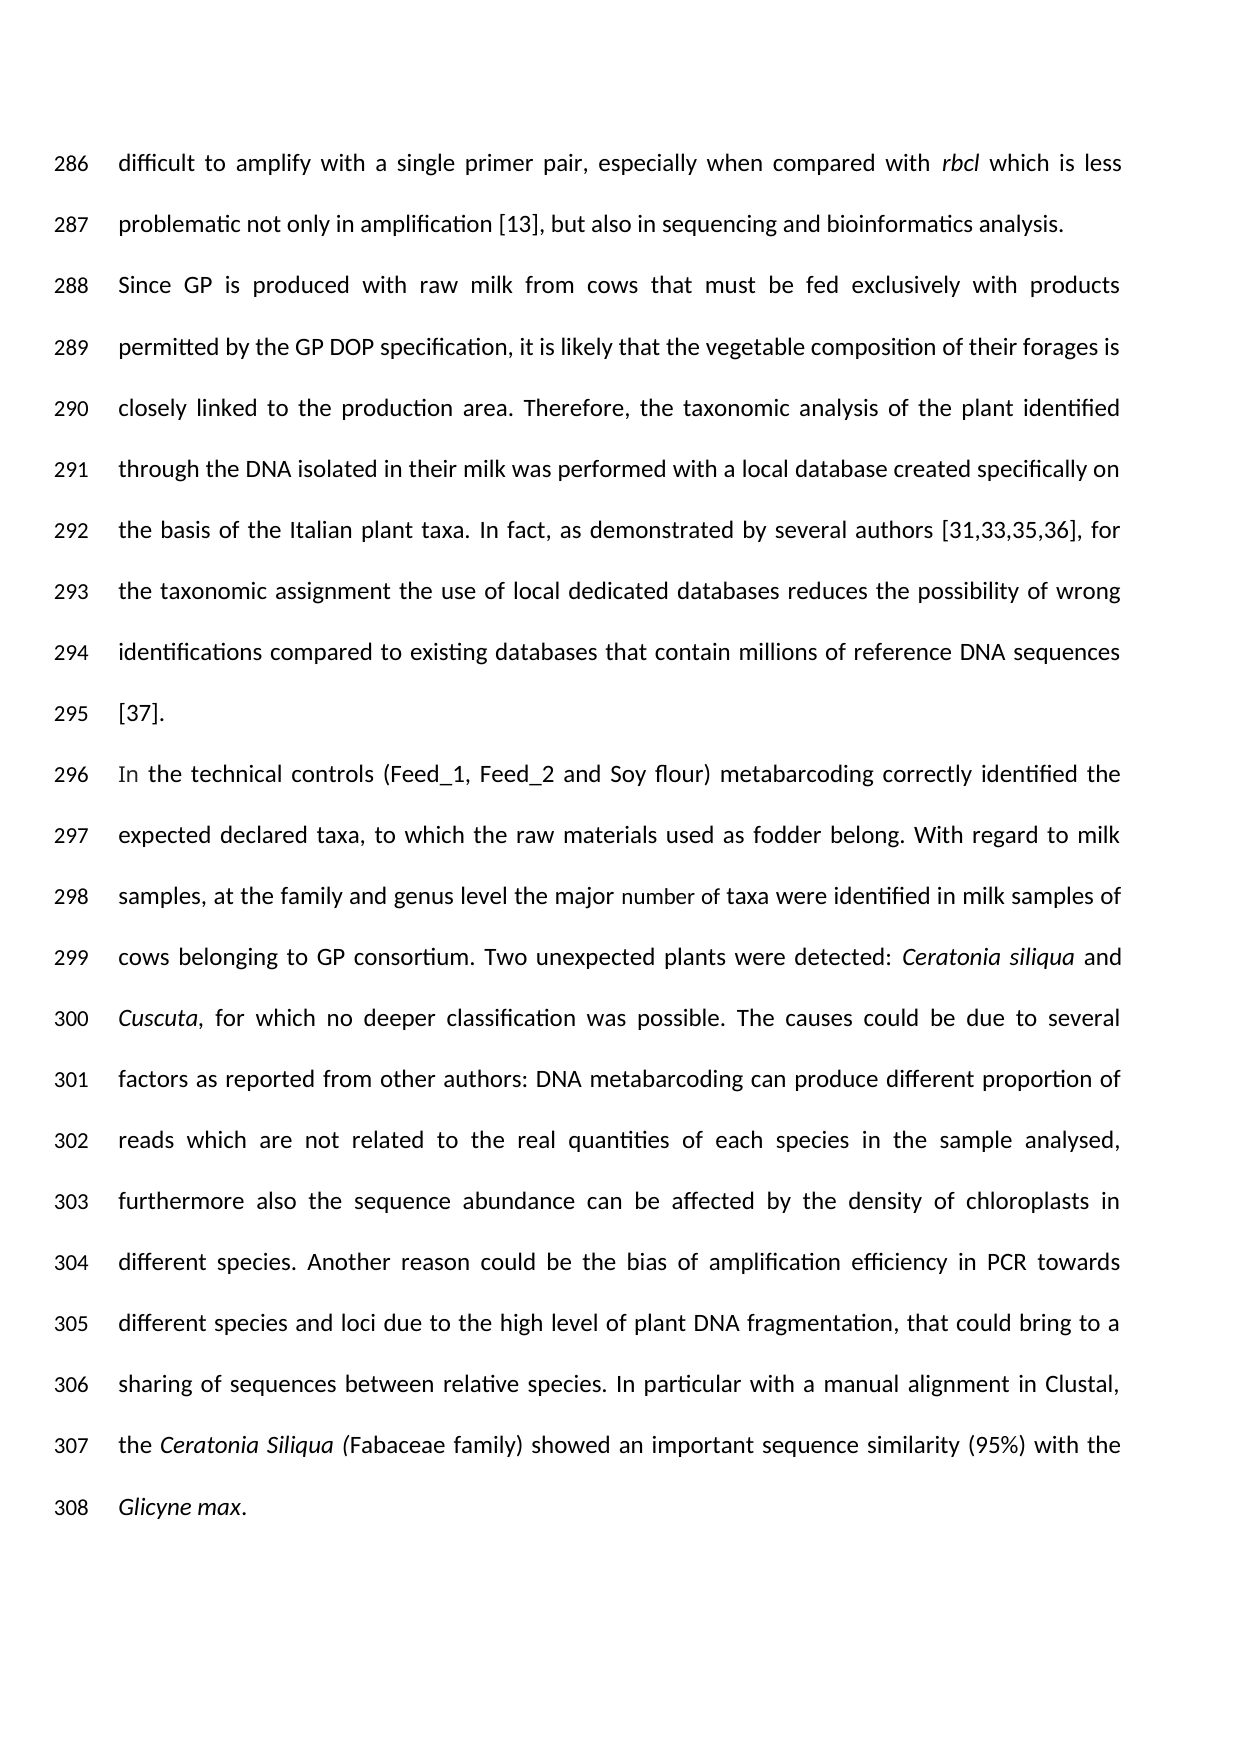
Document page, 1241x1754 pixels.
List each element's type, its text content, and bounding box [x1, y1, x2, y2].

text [118, 148, 1122, 239]
text Since GP is produced with raw milk from cows that must be fed exclusively with products permitted by the GP DOP specification, it is likely that the vegetable composition of their forages is closely linked to the production area. Therefore, the taxonomic analysis of the plant identified through the DNA isolated in their milk was performed with a local database created specifically on the basis of the Italian plant taxa. In fact, as demonstrated by several authors [31,33,35,36], for the taxonomic assignment the use of local dedicated databases reduces the possibility of wrong identifications compared to existing databases that contain millions of reference DNA sequences [37]. [118, 270, 1122, 727]
text In the technical controls (Feed_1, Feed_2 and Soy flour) metabarcoding correctly identified the expected declared taxa, to which the raw materials used as fodder belong. With regard to milk samples, at the family and genus level the major number of taxa were identified in milk samples of cows belonging to GP consortium. Two unexpected plants were detected: Ceratonia siliqua and Cuscuta, for which no deeper classification was possible. The causes could be due to several factors as reported from other authors: DNA metabarcoding can produce different proportion of reads which are not related to the real quantities of each species in the sample analysed, furthermore also the sequence abundance can be affected by the density of chloroplasts in different species. Another reason could be the bias of amplification efficiency in PCR towards different species and loci due to the high level of plant DNA fragmentation, that could bring to a sharing of sequences between relative species. In particular with a manual alignment in Clustal, the Ceratonia Siliqua (Fabaceae family) showed an important sequence similarity (95%) with the Glicyne max. [118, 758, 1122, 1521]
